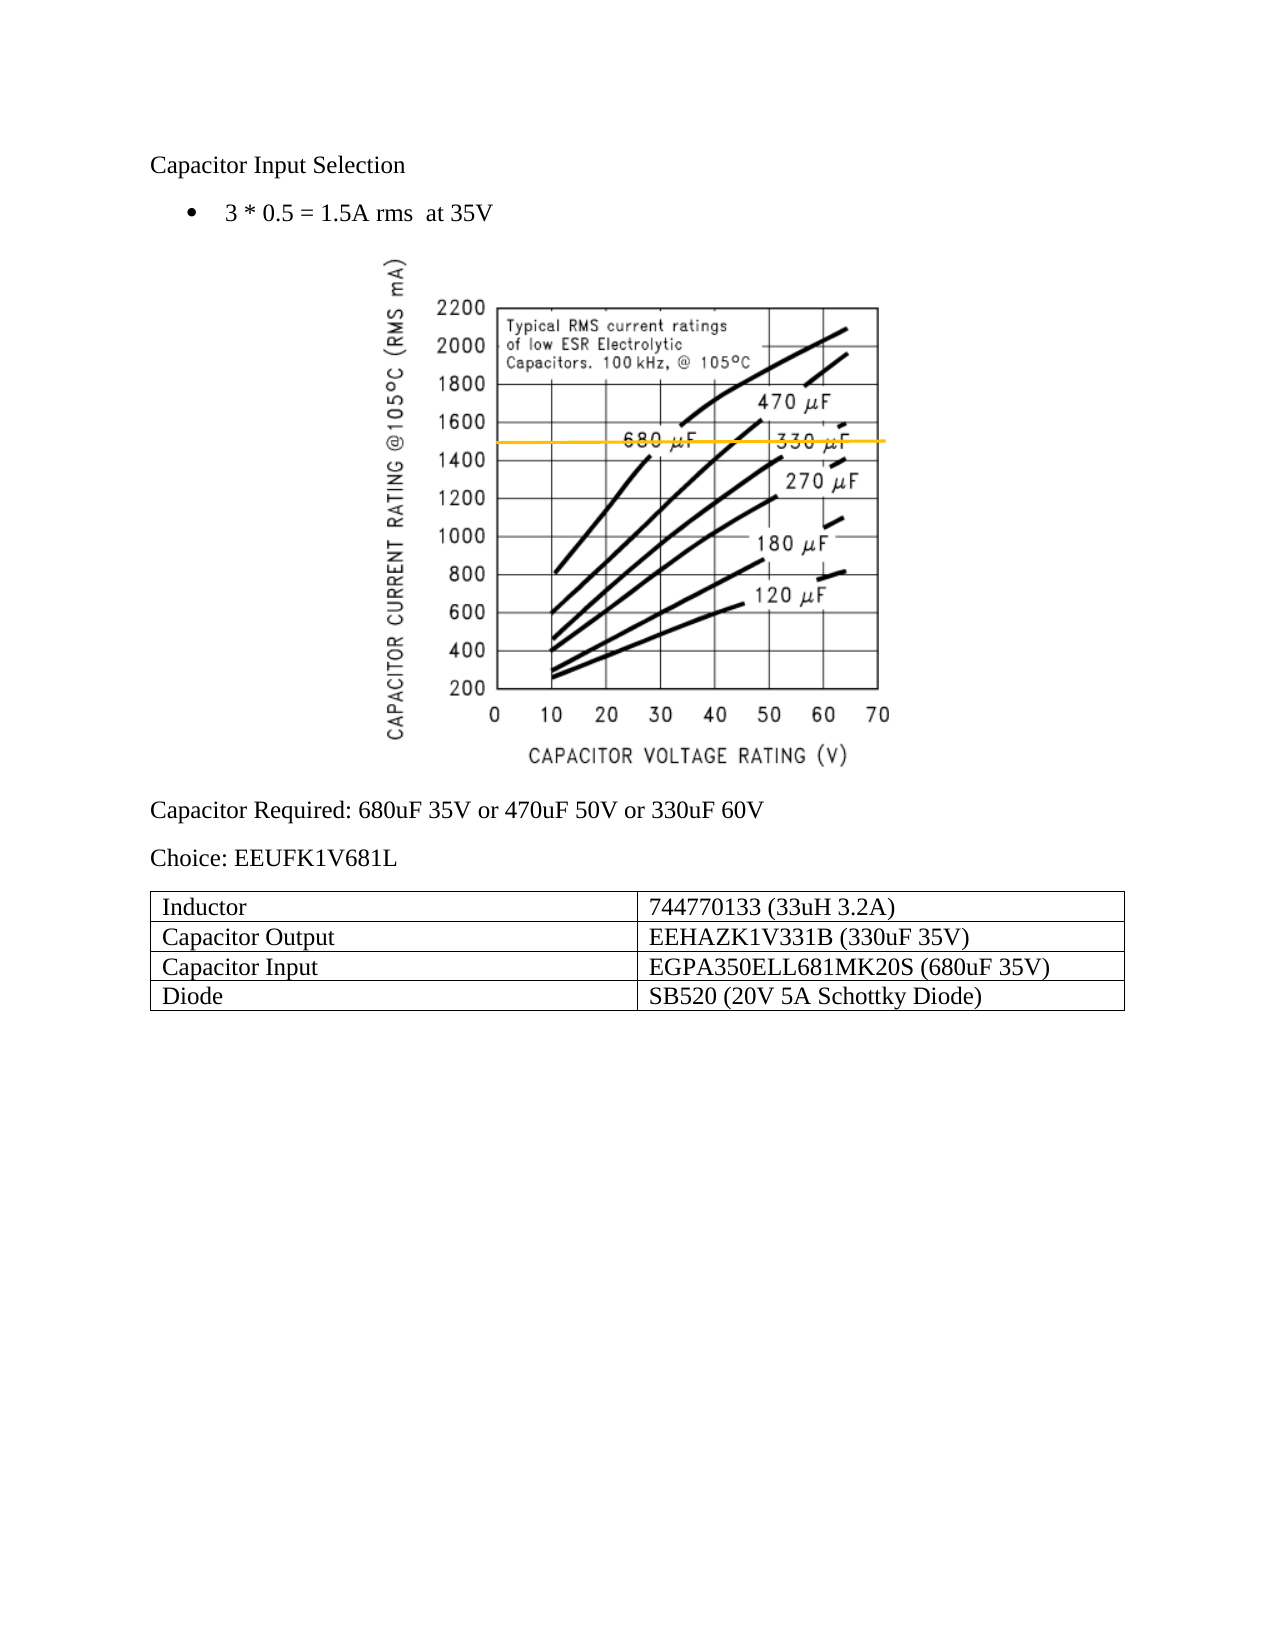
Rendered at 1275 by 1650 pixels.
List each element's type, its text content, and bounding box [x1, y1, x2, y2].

table_cell Capacitor Output [151, 922, 637, 951]
table_cell EGPA350ELL681MK20S (680uF 35V) [638, 952, 1124, 980]
table_header 744770133 (33uH 3.2A) [638, 892, 1124, 921]
table_cell SB520 (20V 5A Schottky Diode) [638, 981, 1124, 1010]
table_cell Capacitor Input [151, 952, 637, 980]
text Choice: EEUFK1V681L [150, 843, 1125, 872]
list 3 * 0.5 = 1.5A rms at 35V [187, 198, 1125, 226]
table_cell Diode [151, 981, 637, 1010]
text Capacitor Required: 680uF 35V or 470uF 50V or 330uF 60V [150, 796, 1125, 824]
text Capacitor Input Selection [150, 150, 1125, 179]
table_header Inductor [151, 892, 637, 921]
picture [331, 245, 944, 777]
table_cell EEHAZK1V331B (330uF 35V) [638, 922, 1124, 951]
